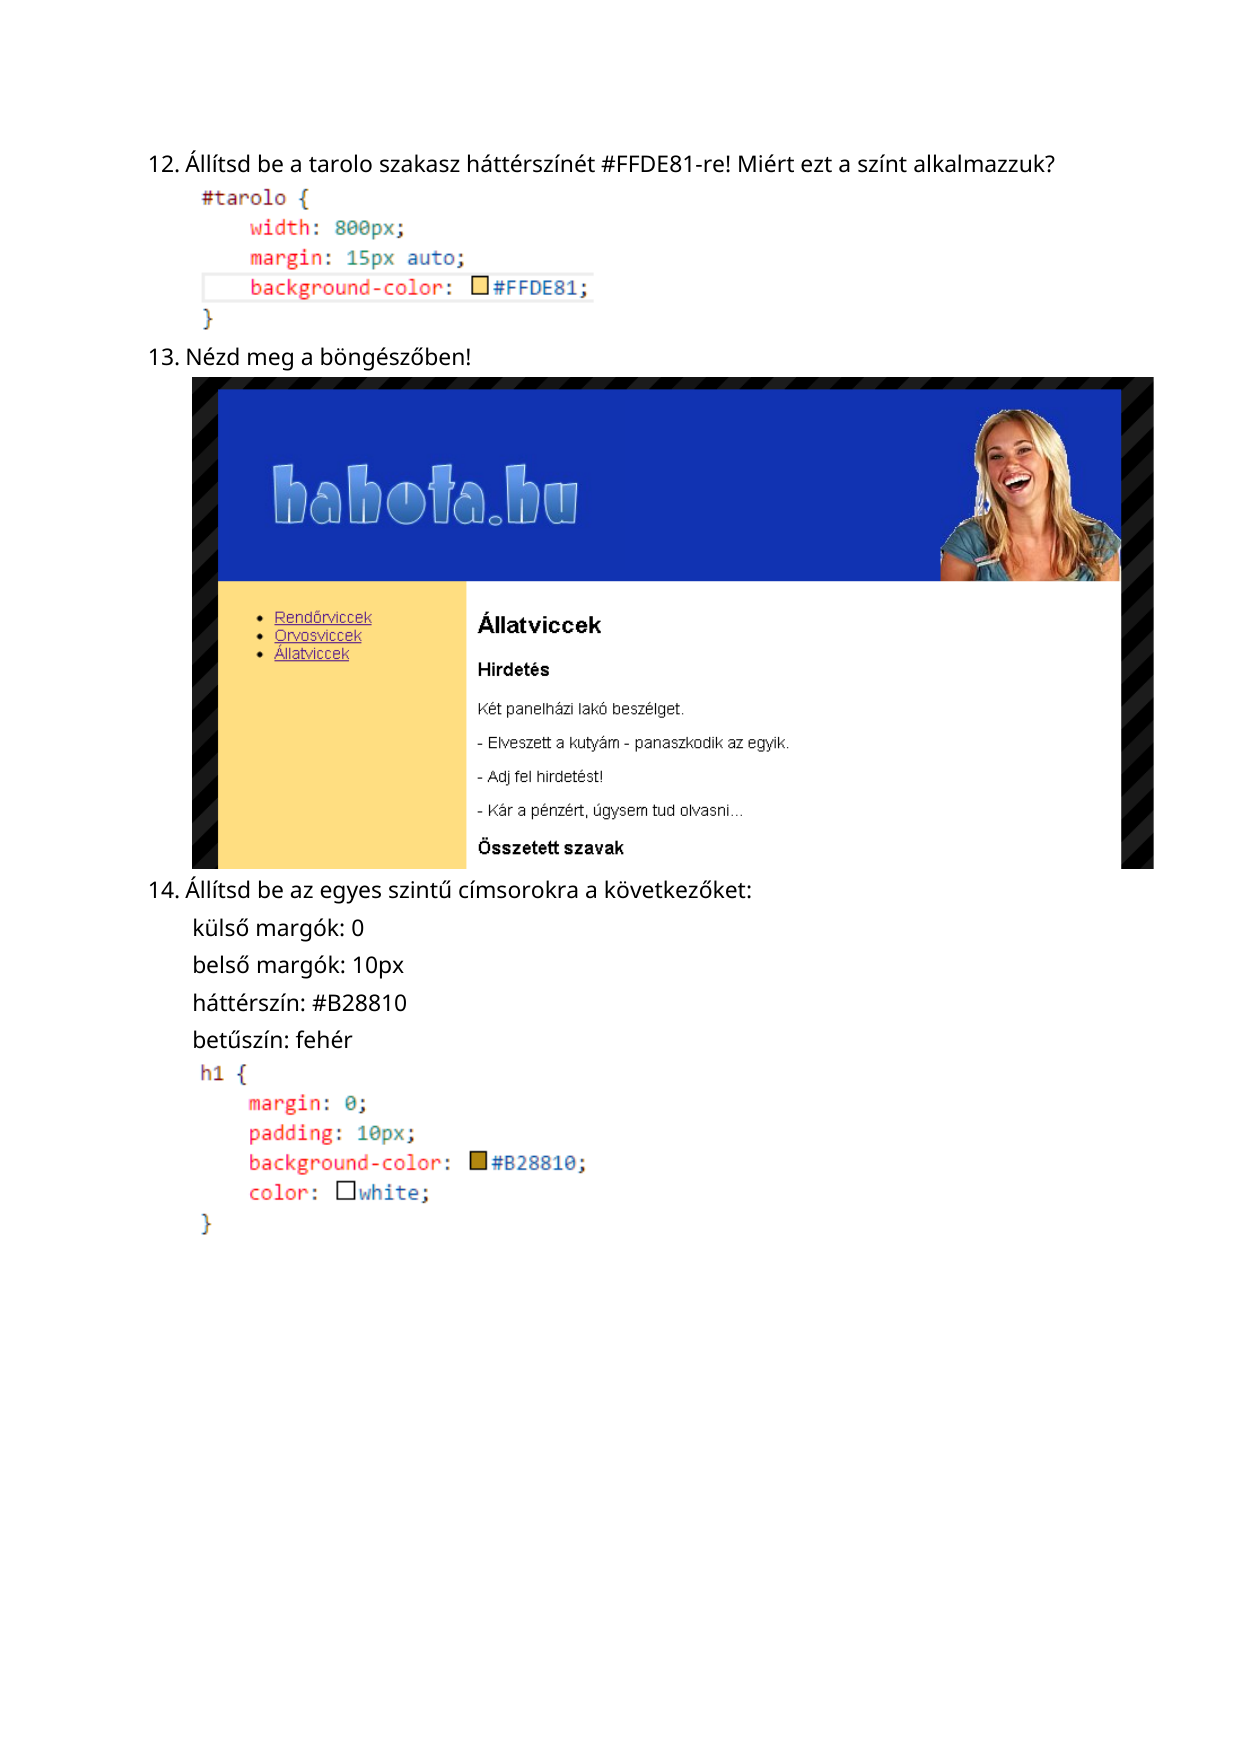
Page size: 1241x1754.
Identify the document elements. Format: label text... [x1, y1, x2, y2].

picture [192, 377, 1154, 869]
list Állítsd be az egyes szintű címsorokra a következőket: külső margók: 0 belső margók: 10px háttérszín: #B28810 betűszín: fehér [148, 874, 1093, 1240]
picture [192, 1060, 597, 1241]
picture [192, 184, 594, 336]
